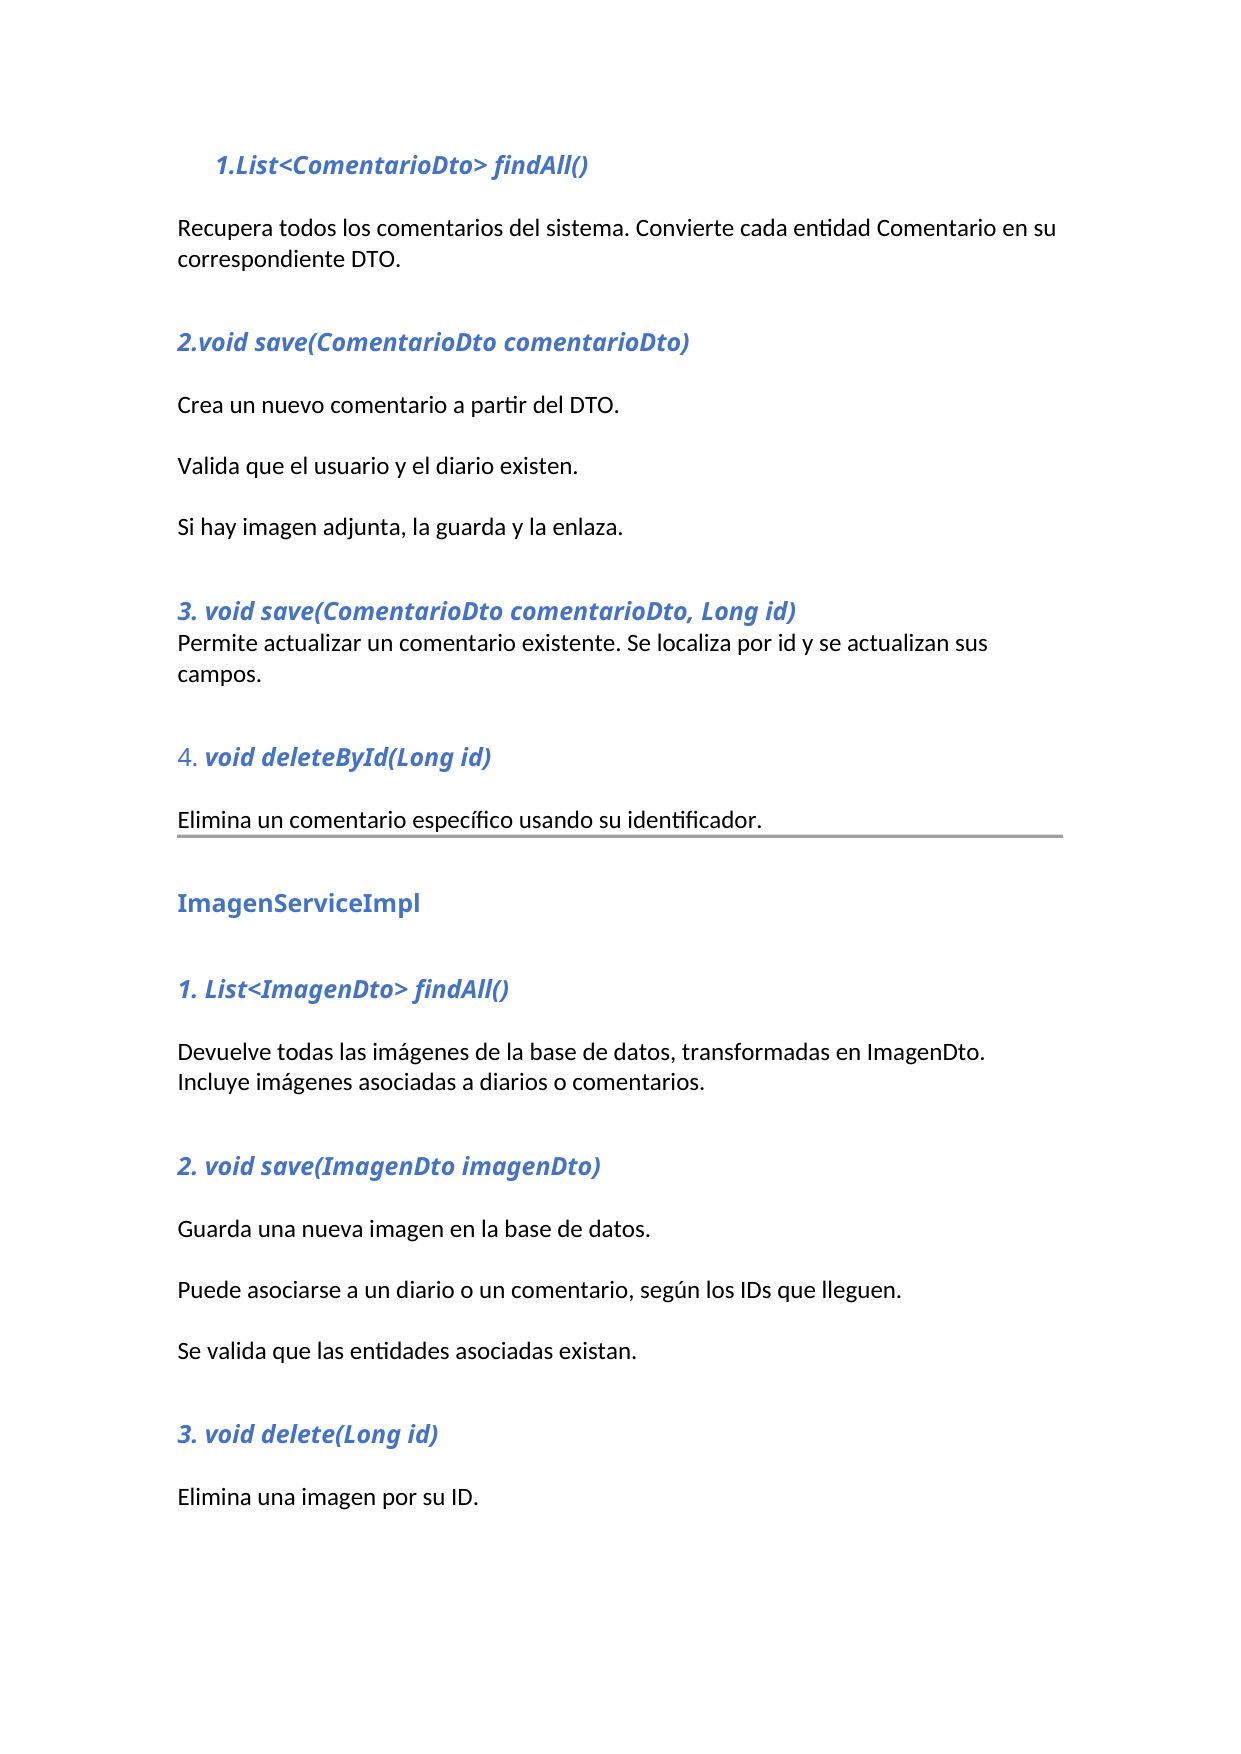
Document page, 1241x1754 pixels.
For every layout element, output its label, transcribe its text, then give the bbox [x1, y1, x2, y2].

text Valida que el usuario y el diario existen. [177, 450, 1063, 481]
subtitle 1. List<ImagenDto> findAll() [177, 971, 1063, 1006]
text Elimina una imagen por su ID. [177, 1482, 1063, 1512]
text Puede asociarse a un diario o un comentario, según los IDs que lleguen. [177, 1274, 1063, 1304]
subtitle 3. void delete(Long id) [177, 1417, 1063, 1451]
subtitle 4. void deleteById(Long id) [177, 739, 1063, 774]
text Crea un nuevo comentario a partir del DTO. [177, 389, 1063, 420]
subtitle ImagenServiceImpl [177, 886, 1063, 920]
subtitle 3. void save(ComentarioDto comentarioDto, Long id) [177, 593, 1063, 627]
text Recupera todos los comentarios del sistema. Convierte cada entidad Comentario en su correspondiente DTO. [177, 212, 1063, 273]
subtitle 1.List<ComentarioDto> findAll() [215, 148, 1063, 182]
subtitle 2. void save(ImagenDto imagenDto) [177, 1148, 1063, 1182]
text Devuelve todas las imágenes de la base de datos, transformadas en ImagenDto. Incluye imágenes asociadas a diarios o comentarios. [177, 1036, 1063, 1097]
text Permite actualizar un comentario existente. Se localiza por id y se actualizan sus campos. [177, 627, 1063, 688]
text Se valida que las entidades asociadas existan. [177, 1335, 1063, 1366]
text Si hay imagen adjunta, la guarda y la enlaza. [177, 511, 1063, 542]
text Elimina un comentario específico usando su identificador. [177, 804, 1063, 834]
text Guarda una nueva imagen en la base de datos. [177, 1213, 1063, 1243]
subtitle 2.void save(ComentarioDto comentarioDto) [177, 324, 1063, 359]
